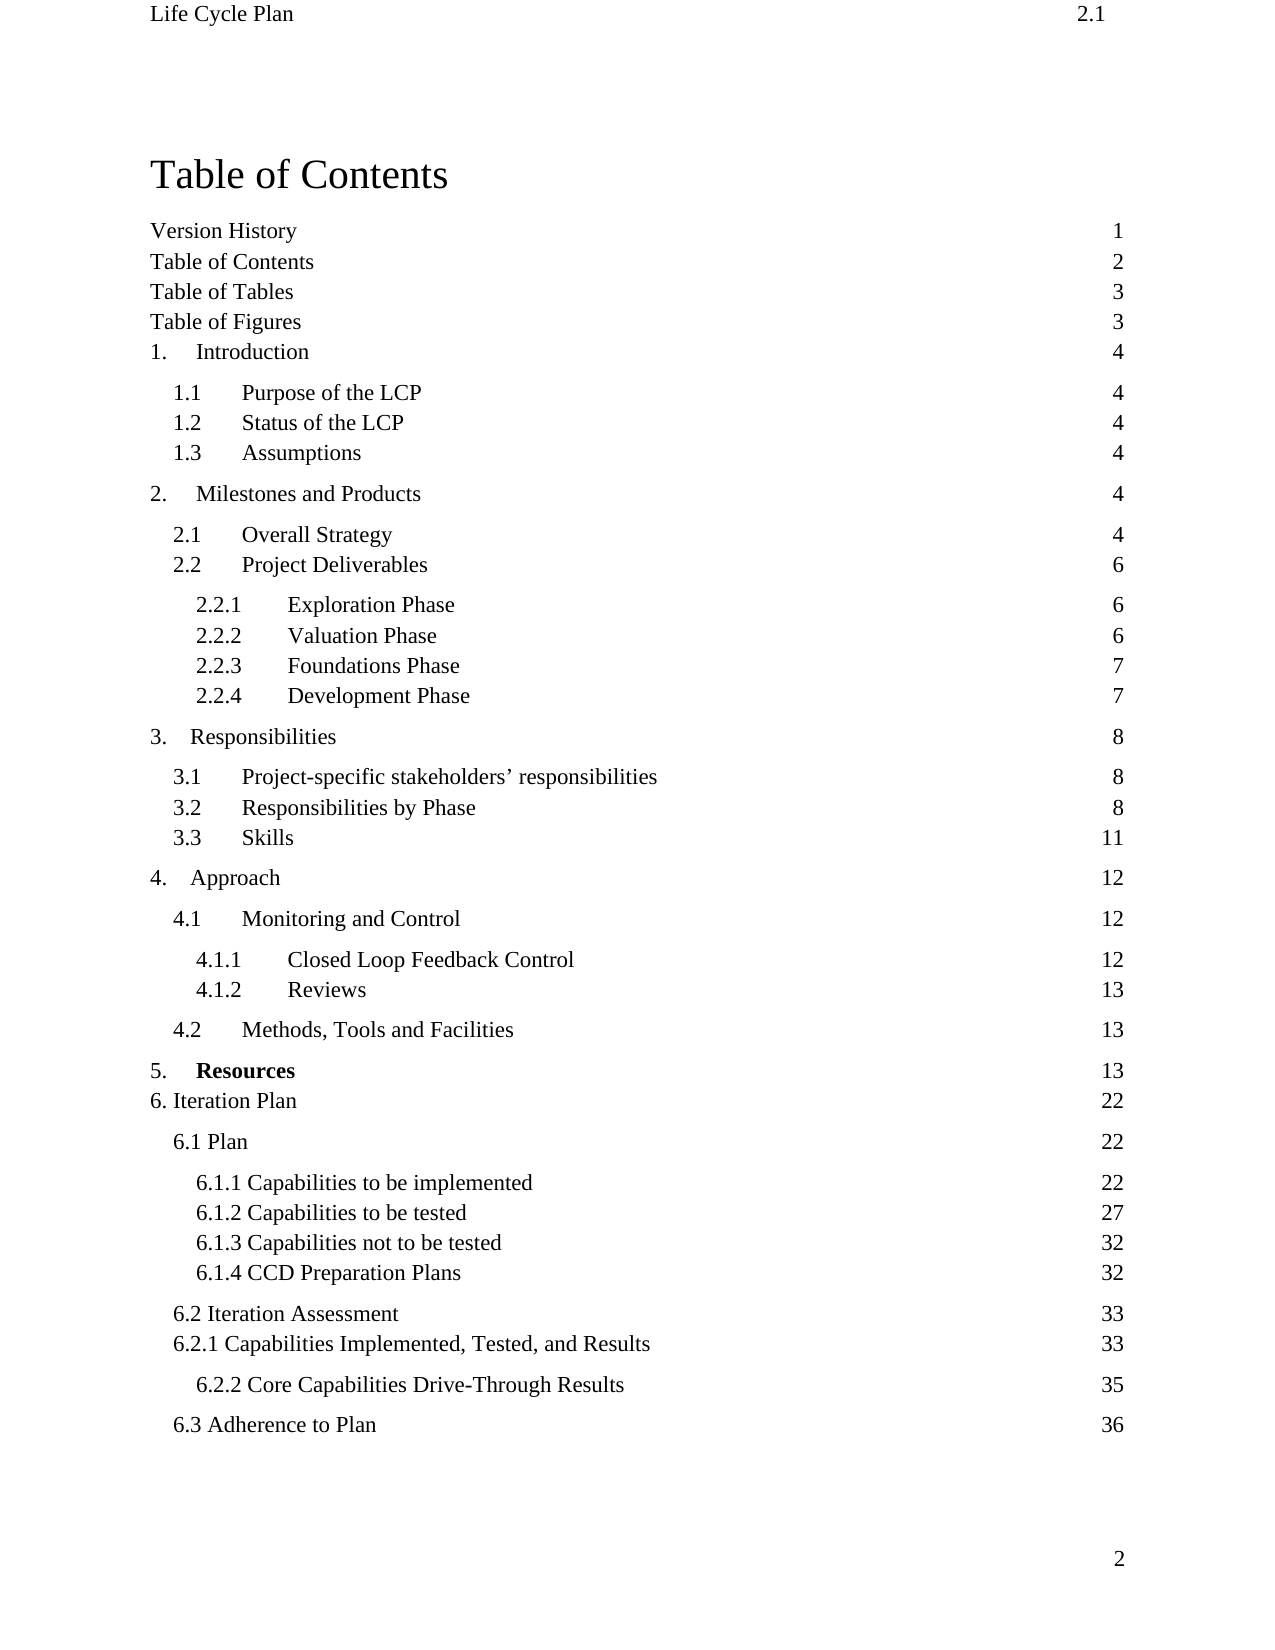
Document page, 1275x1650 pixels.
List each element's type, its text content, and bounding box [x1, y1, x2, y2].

subtitle Table of Contents [150, 150, 1125, 198]
